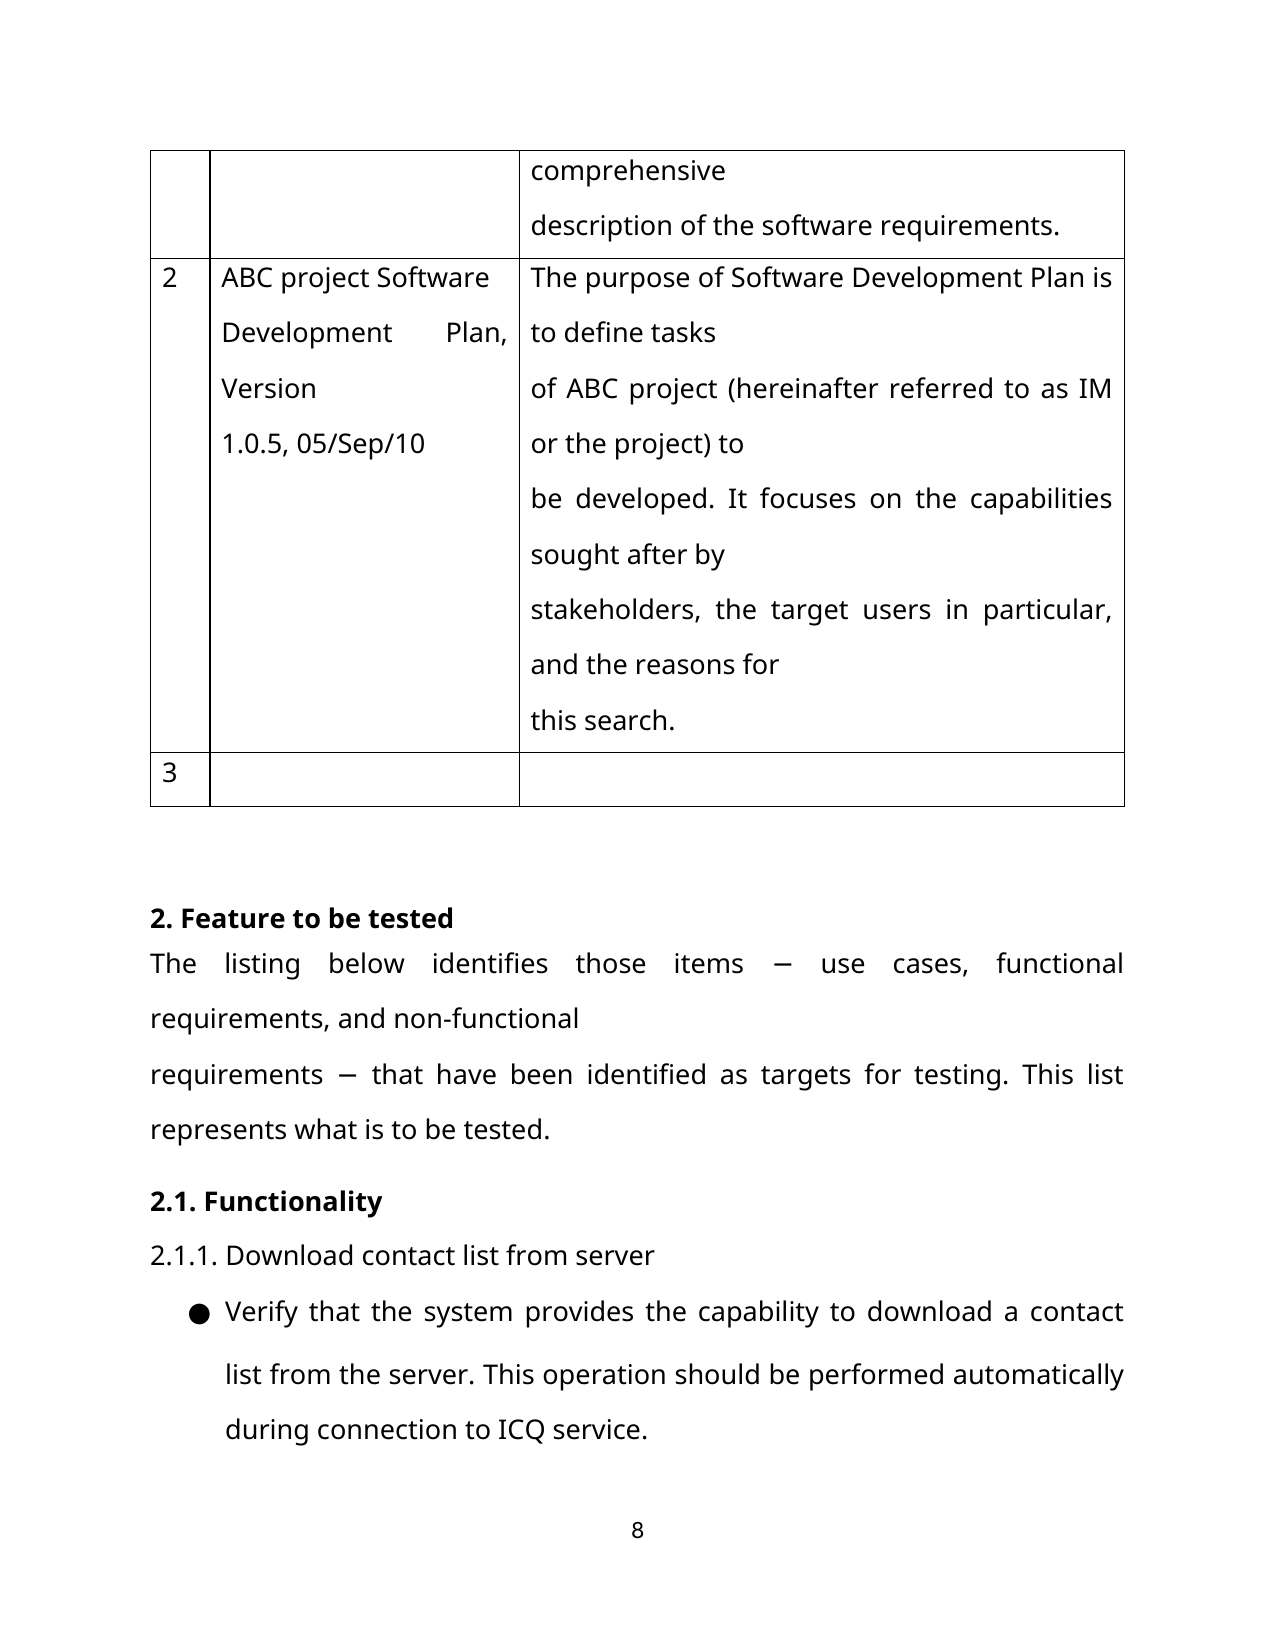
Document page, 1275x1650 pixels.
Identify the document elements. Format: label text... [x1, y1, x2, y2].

table_cell 2 [151, 259, 209, 752]
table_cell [520, 151, 1124, 257]
table_cell [520, 753, 1124, 806]
subtitle 2. Feature to be tested [150, 899, 1125, 936]
table_cell [211, 753, 519, 806]
subtitle 2.1. Functionality [150, 1183, 1125, 1219]
table_cell The purpose of Software Development Plan is to define tasks of ABC project (hereinafter referred to as IM or the project) to be developed. It focuses on the capabilities sought after by stakeholders, the target users in particular, and the reasons for this search. [520, 259, 1124, 752]
list Verify that the system provides the capability to download a contact list from the server. This operation should be performed automatically during connection to ICQ service. [187, 1281, 1125, 1447]
table_cell 1 [151, 151, 209, 257]
table_cell 3 [151, 753, 209, 806]
subtitle 2.1.1. Download contact list from server [150, 1236, 1125, 1273]
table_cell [211, 151, 519, 257]
table_cell ABC project Software Development Plan, Version 1.0.5, 05/Sep/10 [211, 259, 519, 752]
